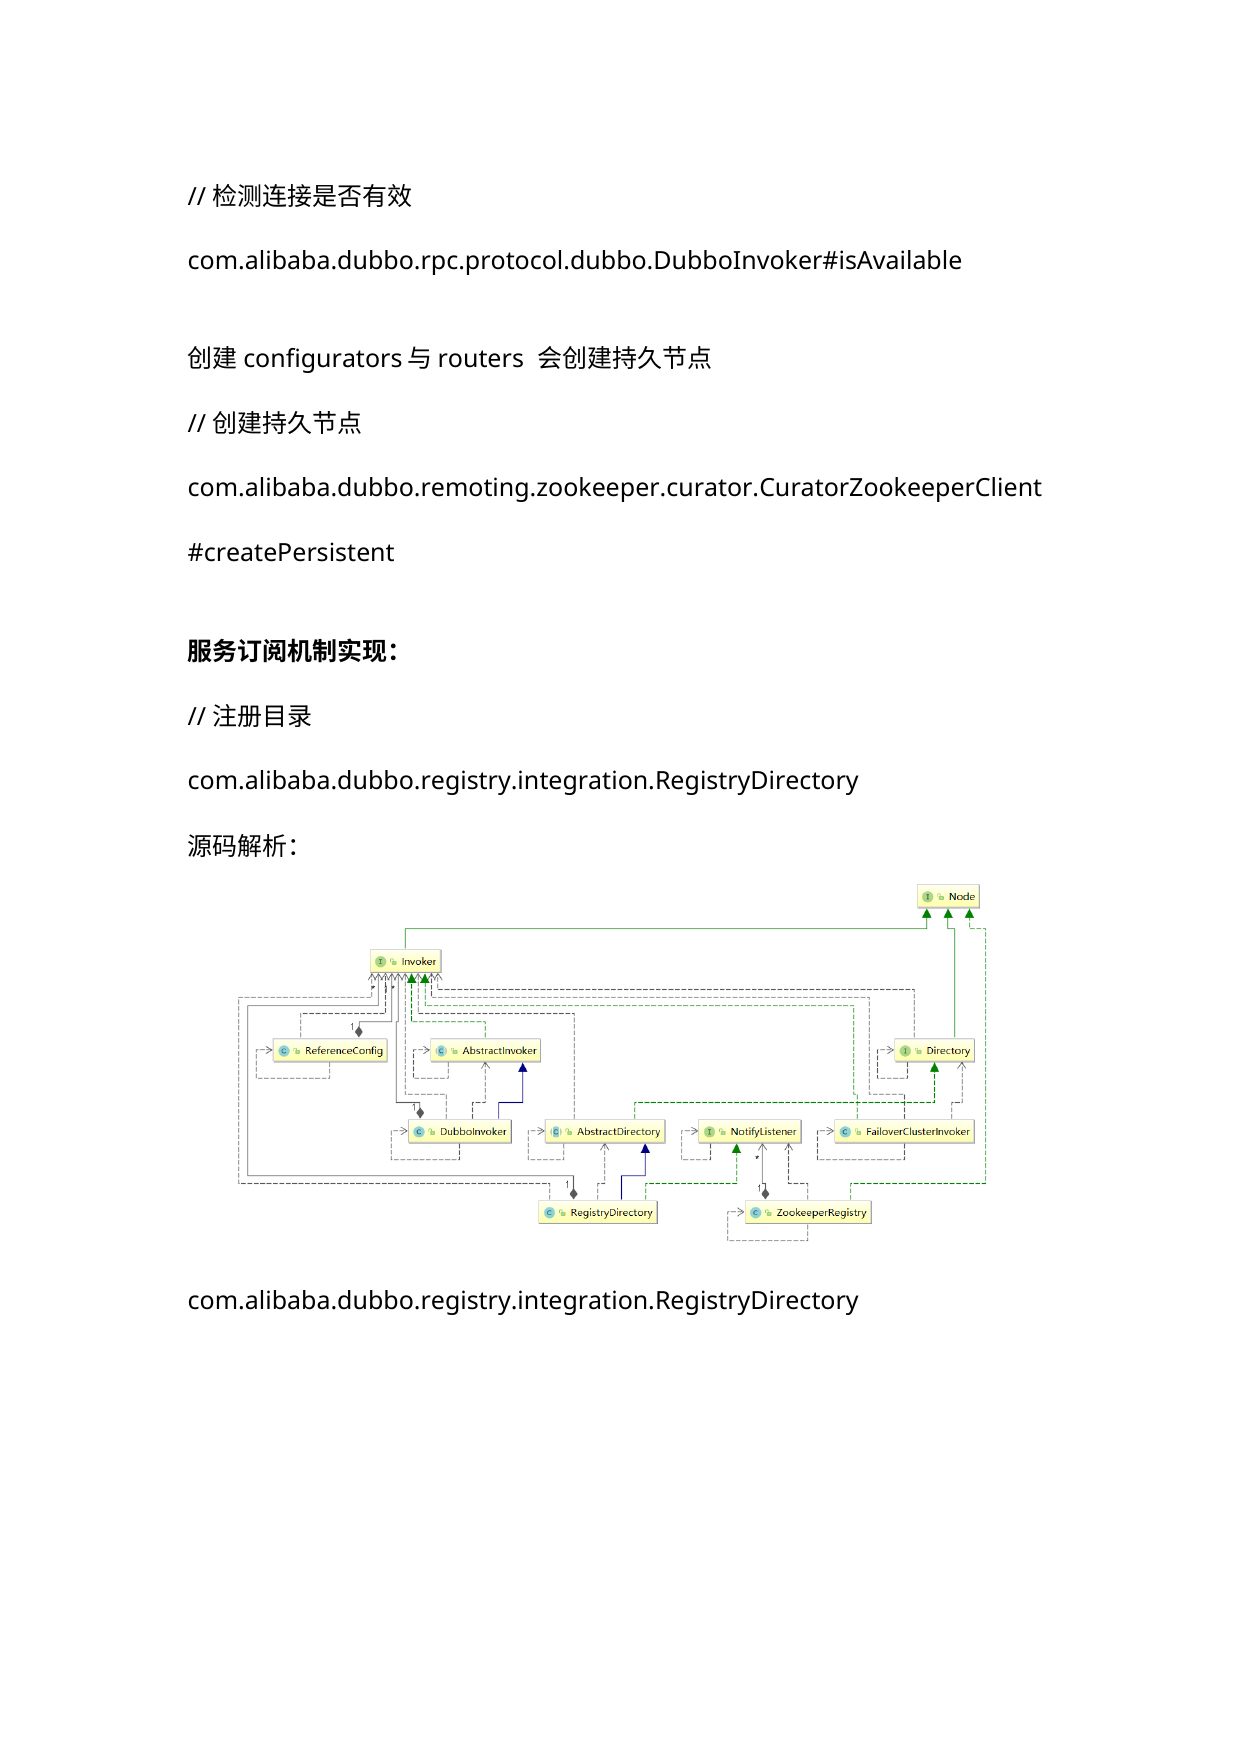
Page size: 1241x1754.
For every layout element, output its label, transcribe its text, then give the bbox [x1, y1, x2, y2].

picture [187, 877, 1042, 1249]
text 服务订阅机制实现： [187, 617, 1053, 682]
text com.alibaba.dubbo.registry.integration.RegistryDirectory [187, 1267, 1053, 1332]
text com.alibaba.dubbo.registry.integration.RegistryDirectory [187, 747, 1053, 812]
text // 注册目录 [187, 682, 1053, 747]
text 创建 configurators与routers 会创建持久节点 [187, 324, 1053, 389]
text com.alibaba.dubbo.rpc.protocol.dubbo.DubboInvoker#isAvailable [187, 227, 1053, 292]
text com.alibaba.dubbo.remoting.zookeeper.curator.CuratorZookeeperClient#createPersistent [187, 454, 1053, 584]
text // 创建持久节点 [187, 389, 1053, 454]
text 源码解析： [187, 812, 1053, 877]
text // 检测连接是否有效 [187, 162, 1053, 227]
